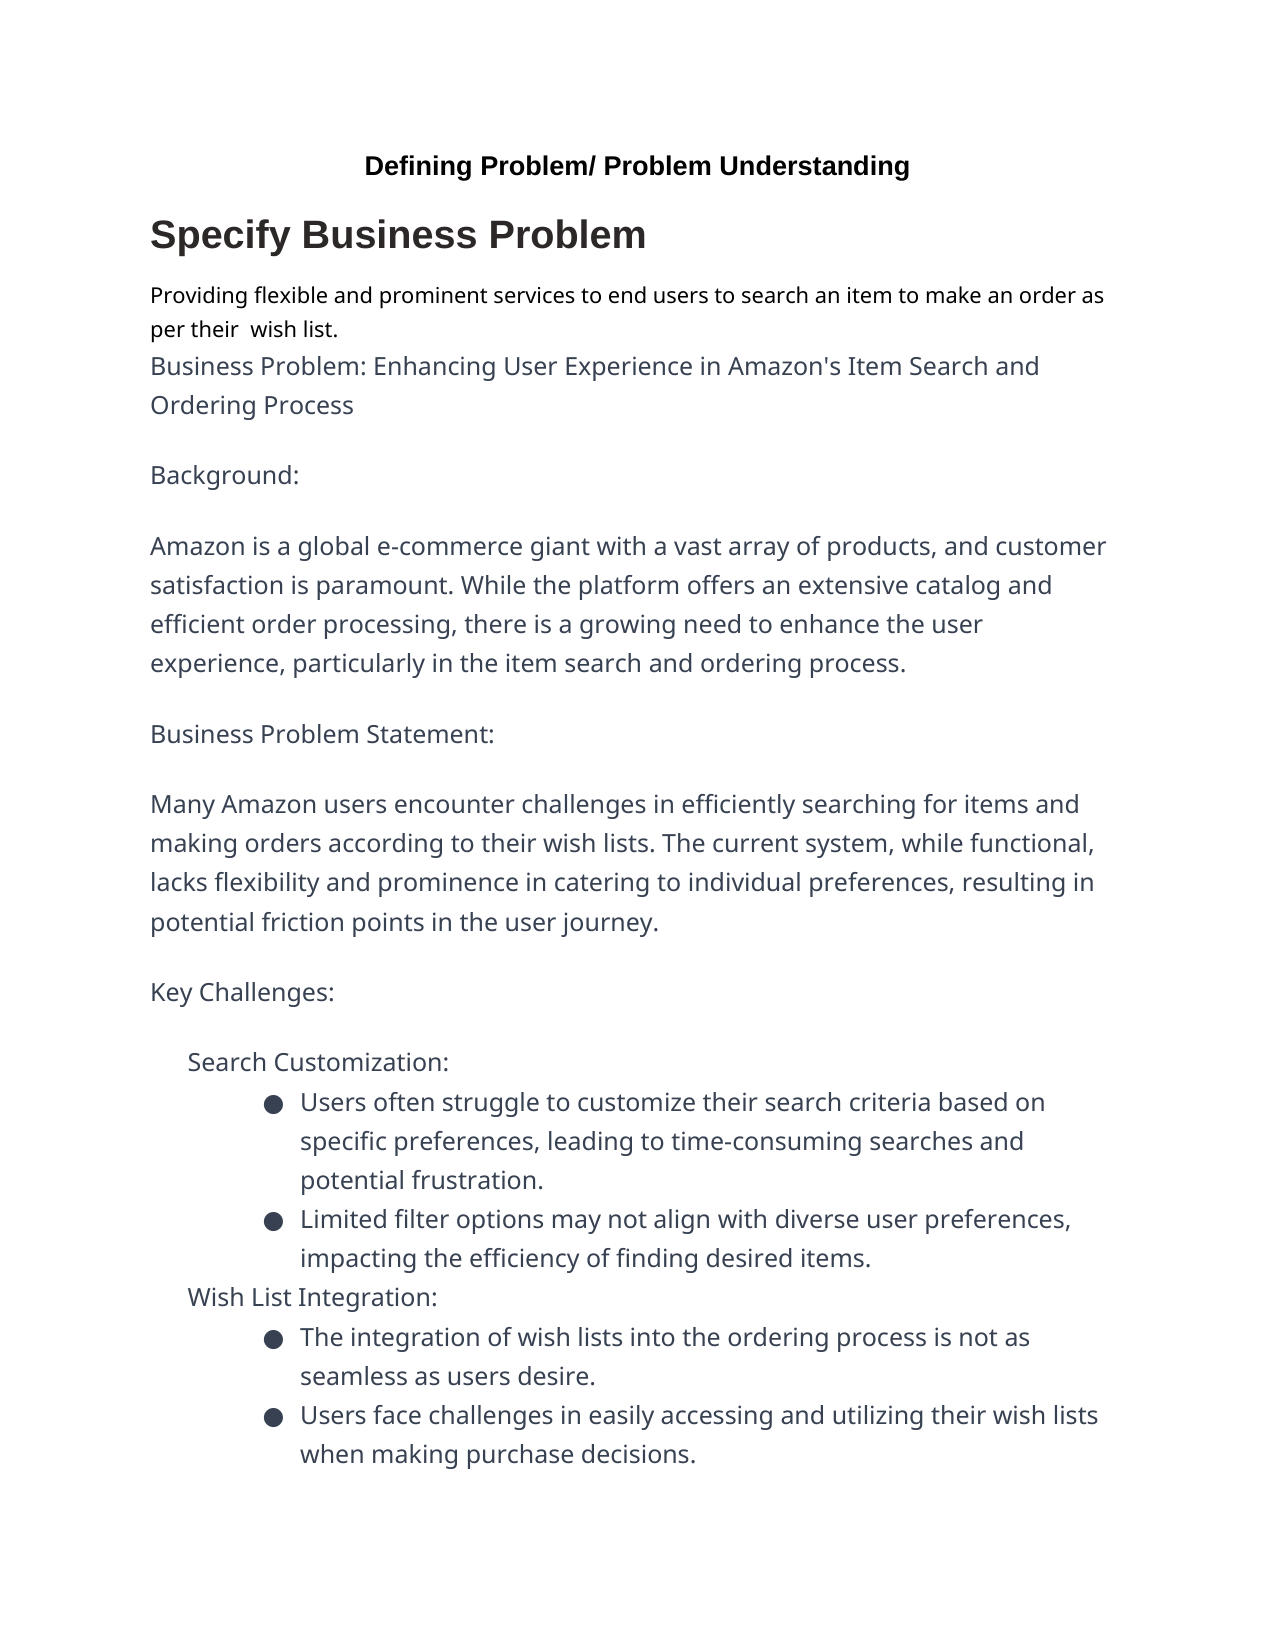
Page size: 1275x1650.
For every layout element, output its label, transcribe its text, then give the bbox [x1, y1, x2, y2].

text Many Amazon users encounter challenges in efficiently searching for items and making orders according to their wish lists. The current system, while functional, lacks flexibility and prominence in catering to individual preferences, resulting in potential friction points in the user journey. [150, 787, 1125, 938]
subtitle Specify Business Problem [150, 211, 1125, 257]
text Defining Problem/ Problem Understanding [150, 150, 1125, 181]
list Limited filter options may not align with diverse user preferences, impacting the efficiency of finding desired items. [262, 1202, 1125, 1275]
list Users often struggle to customize their search criteria based on specific preferences, leading to time-consuming searches and potential frustration. [262, 1084, 1125, 1197]
list Users face challenges in easily accessing and utilizing their wish lists when making purchase decisions. [262, 1397, 1125, 1471]
text Key Challenges: [150, 974, 1125, 1009]
text Providing flexible and prominent services to end users to search an item to make an order as per their wish list. [150, 280, 1125, 344]
list Search Customization: [187, 1045, 1125, 1079]
text Business Problem: Enhancing User Experience in Amazon's Item Search and Ordering Process [150, 348, 1125, 422]
text Amazon is a global e-commerce giant with a vast array of products, and customer satisfaction is paramount. While the platform offers an extensive catalog and efficient order processing, there is a growing need to enhance the user experience, particularly in the item search and ordering process. [150, 528, 1125, 680]
text Background: [150, 458, 1125, 492]
list The integration of wish lists into the ordering process is not as seamless as users desire. [262, 1319, 1125, 1392]
list Wish List Integration: [187, 1280, 1125, 1314]
text Business Problem Statement: [150, 716, 1125, 750]
